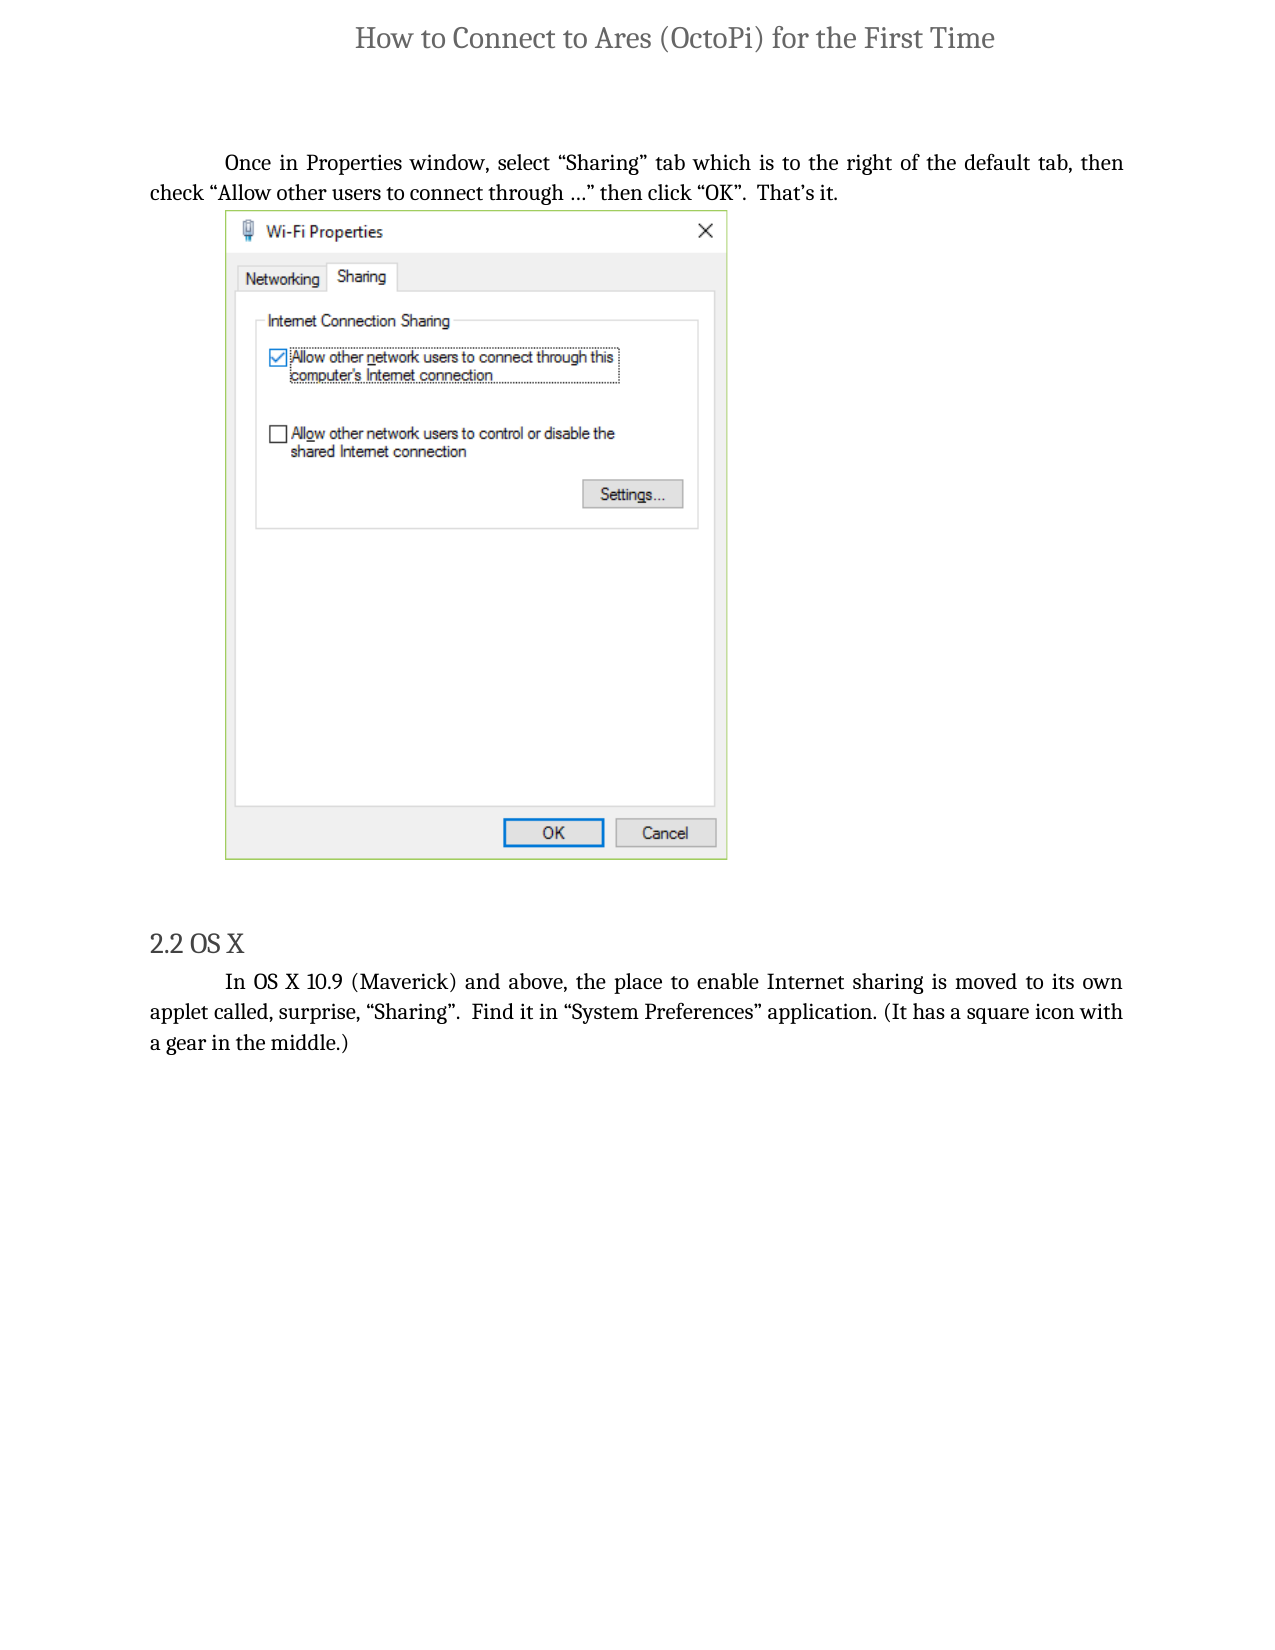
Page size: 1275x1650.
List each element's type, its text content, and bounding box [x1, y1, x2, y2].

text In OS X 10.9 (Maverick) and above, the place to enable Internet sharing is moved to its own applet called, surprise, “Sharing”. Find it in “System Preferences” application. (It has a square icon with a gear in the middle.) [150, 969, 1125, 1056]
subtitle 2.2 OS X [150, 927, 1125, 961]
picture [225, 210, 728, 860]
text Once in Properties window, select “Sharing” tab which is to the right of the default tab, then check “Allow other users to connect through …” then click “OK”. That’s it. [150, 150, 1125, 207]
